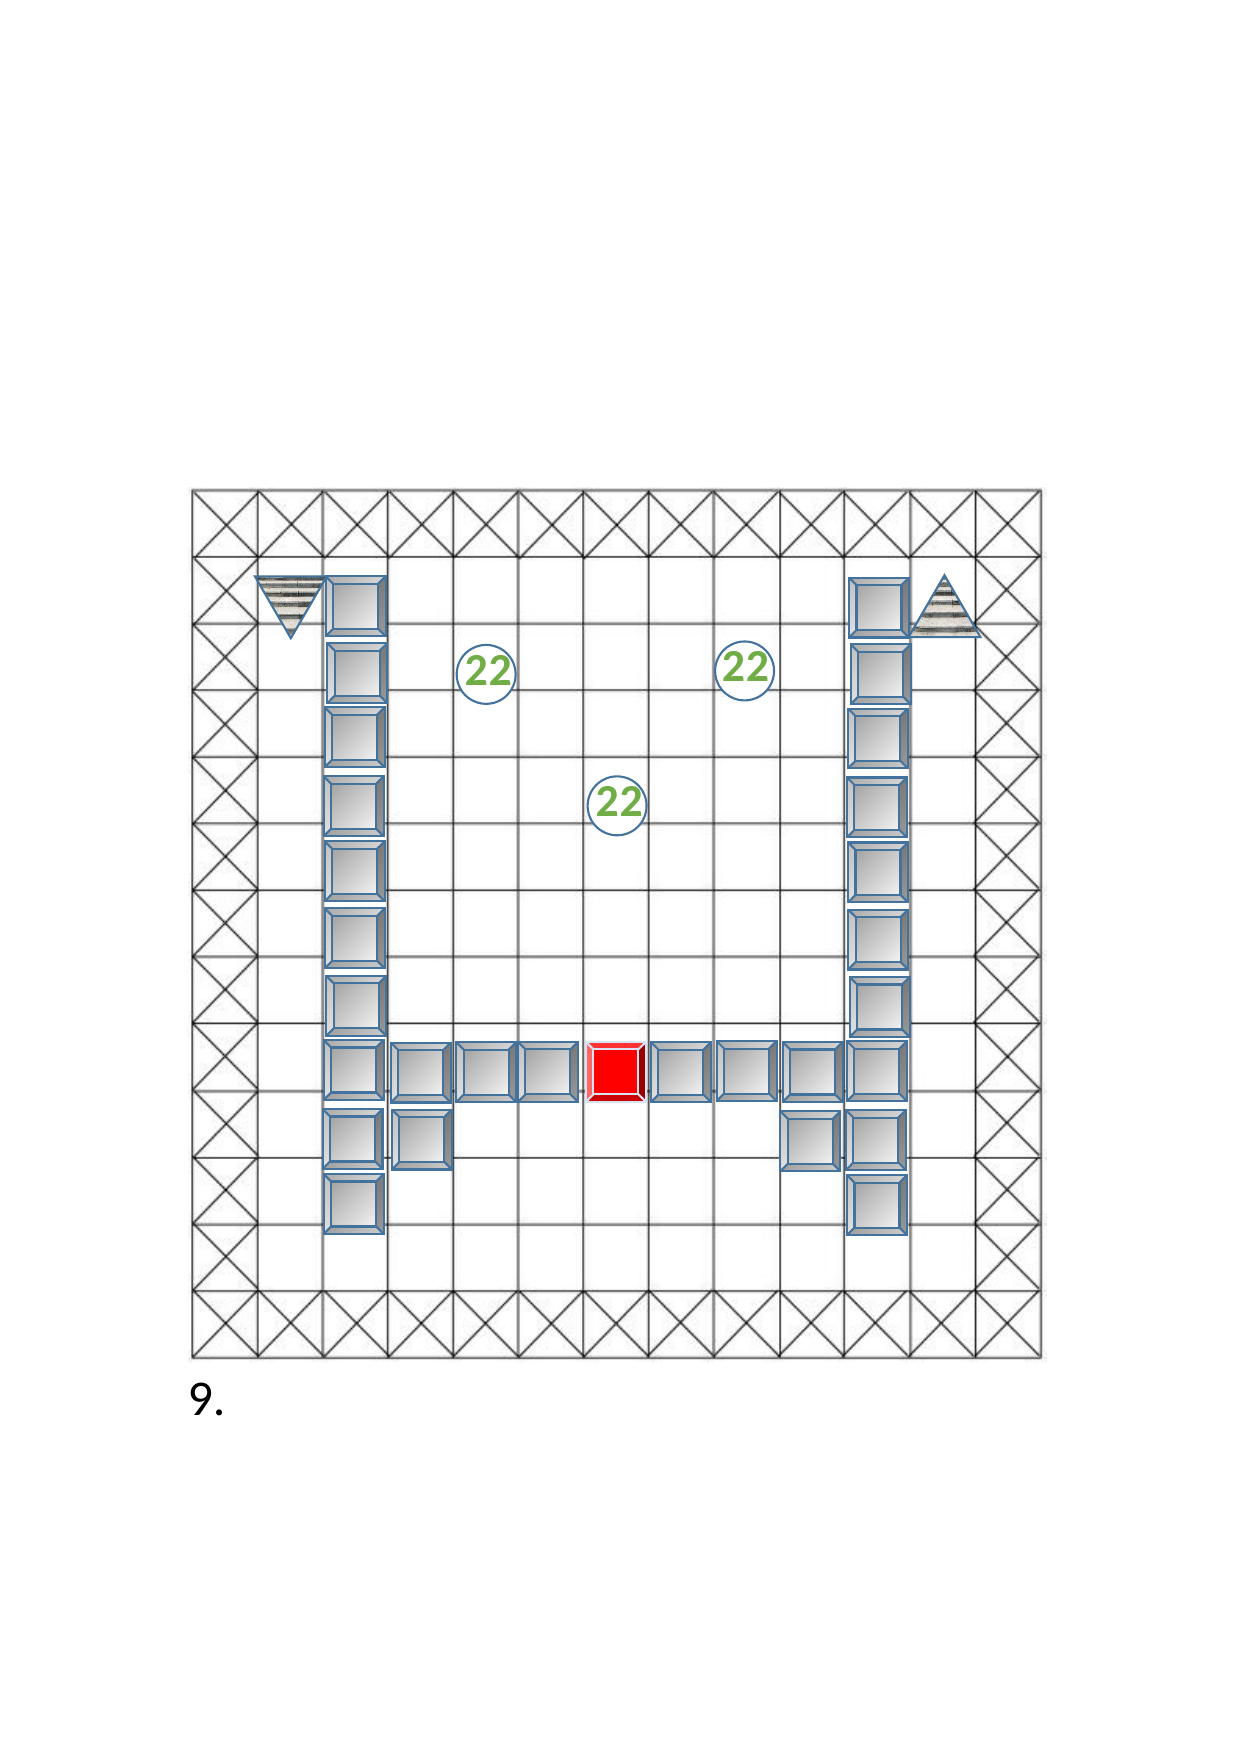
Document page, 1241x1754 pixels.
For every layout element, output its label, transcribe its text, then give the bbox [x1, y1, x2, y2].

picture [187, 487, 1047, 1364]
text 9. [187, 1364, 1053, 1429]
